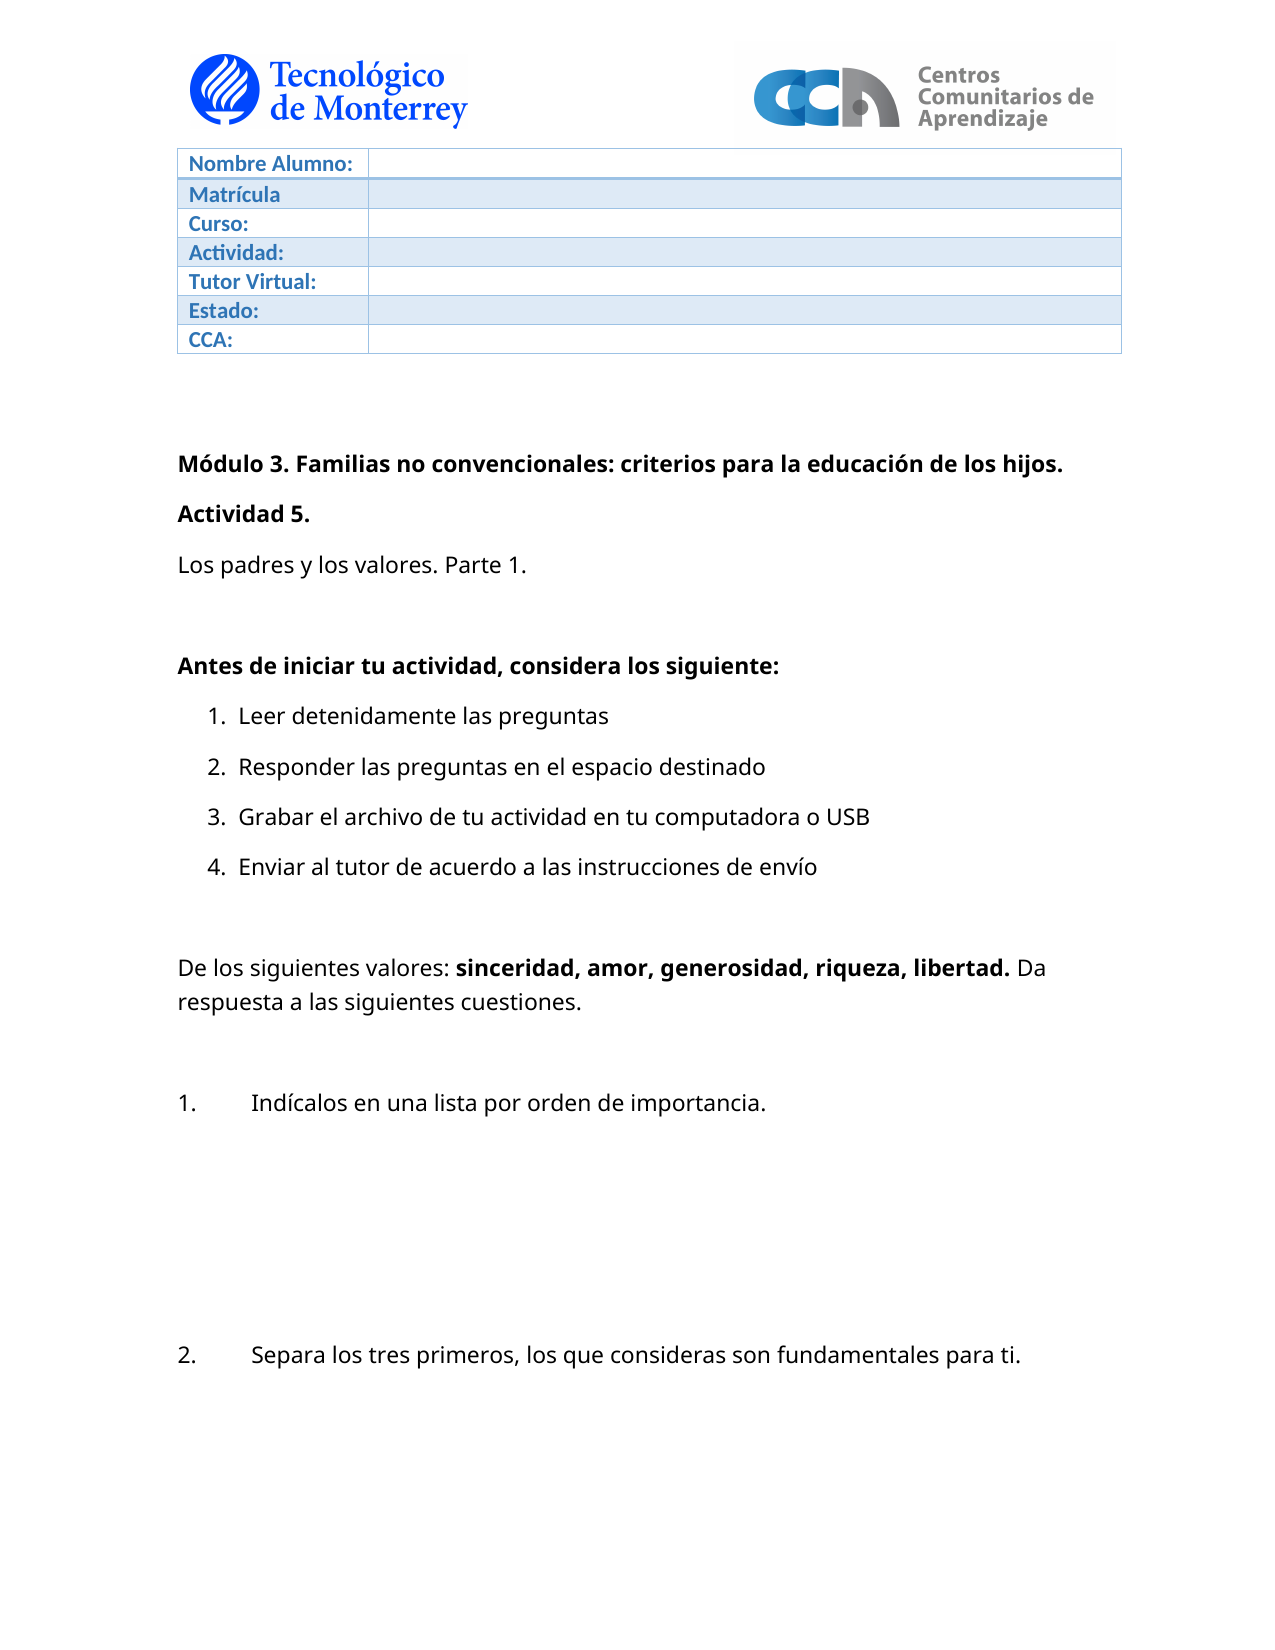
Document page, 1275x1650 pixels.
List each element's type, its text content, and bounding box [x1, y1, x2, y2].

table_cell Actividad: [178, 238, 368, 266]
text 1. Leer detenidamente las preguntas [177, 700, 1098, 731]
table_cell Matrícula [178, 180, 368, 208]
text 4. Enviar al tutor de acuerdo a las instrucciones de envío [177, 851, 1098, 882]
picture [190, 54, 468, 129]
text Actividad 5. [177, 498, 1098, 529]
table_cell [369, 209, 1121, 237]
table_header Nombre Alumno: [178, 149, 368, 177]
table_cell [369, 267, 1121, 295]
table_cell Tutor Virtual: [178, 267, 368, 295]
table_header [369, 149, 1121, 177]
text De los siguientes valores: sinceridad, amor, generosidad, riqueza, libertad. Da respuesta a las siguientes cuestiones. [177, 952, 1098, 1017]
text 1. Indícalos en una lista por orden de importancia. [177, 1087, 1098, 1118]
table_cell [369, 180, 1121, 208]
table_cell [369, 325, 1121, 353]
text 2. Responder las preguntas en el espacio destinado [177, 750, 1098, 782]
table_cell [369, 238, 1121, 266]
table_cell [369, 296, 1121, 324]
text Los padres y los valores. Parte 1. [177, 549, 1098, 580]
picture [734, 41, 1116, 148]
text Antes de iniciar tu actividad, considera los siguiente: [177, 649, 1098, 681]
text 2. Separa los tres primeros, los que consideras son fundamentales para ti. [177, 1339, 1098, 1370]
text 3. Grabar el archivo de tu actividad en tu computadora o USB [177, 801, 1098, 832]
table_cell CCA: [178, 325, 368, 353]
table_cell Estado: [178, 296, 368, 324]
text Módulo 3. Familias no convencionales: criterios para la educación de los hijos. [177, 448, 1098, 479]
table_cell Curso: [178, 209, 368, 237]
